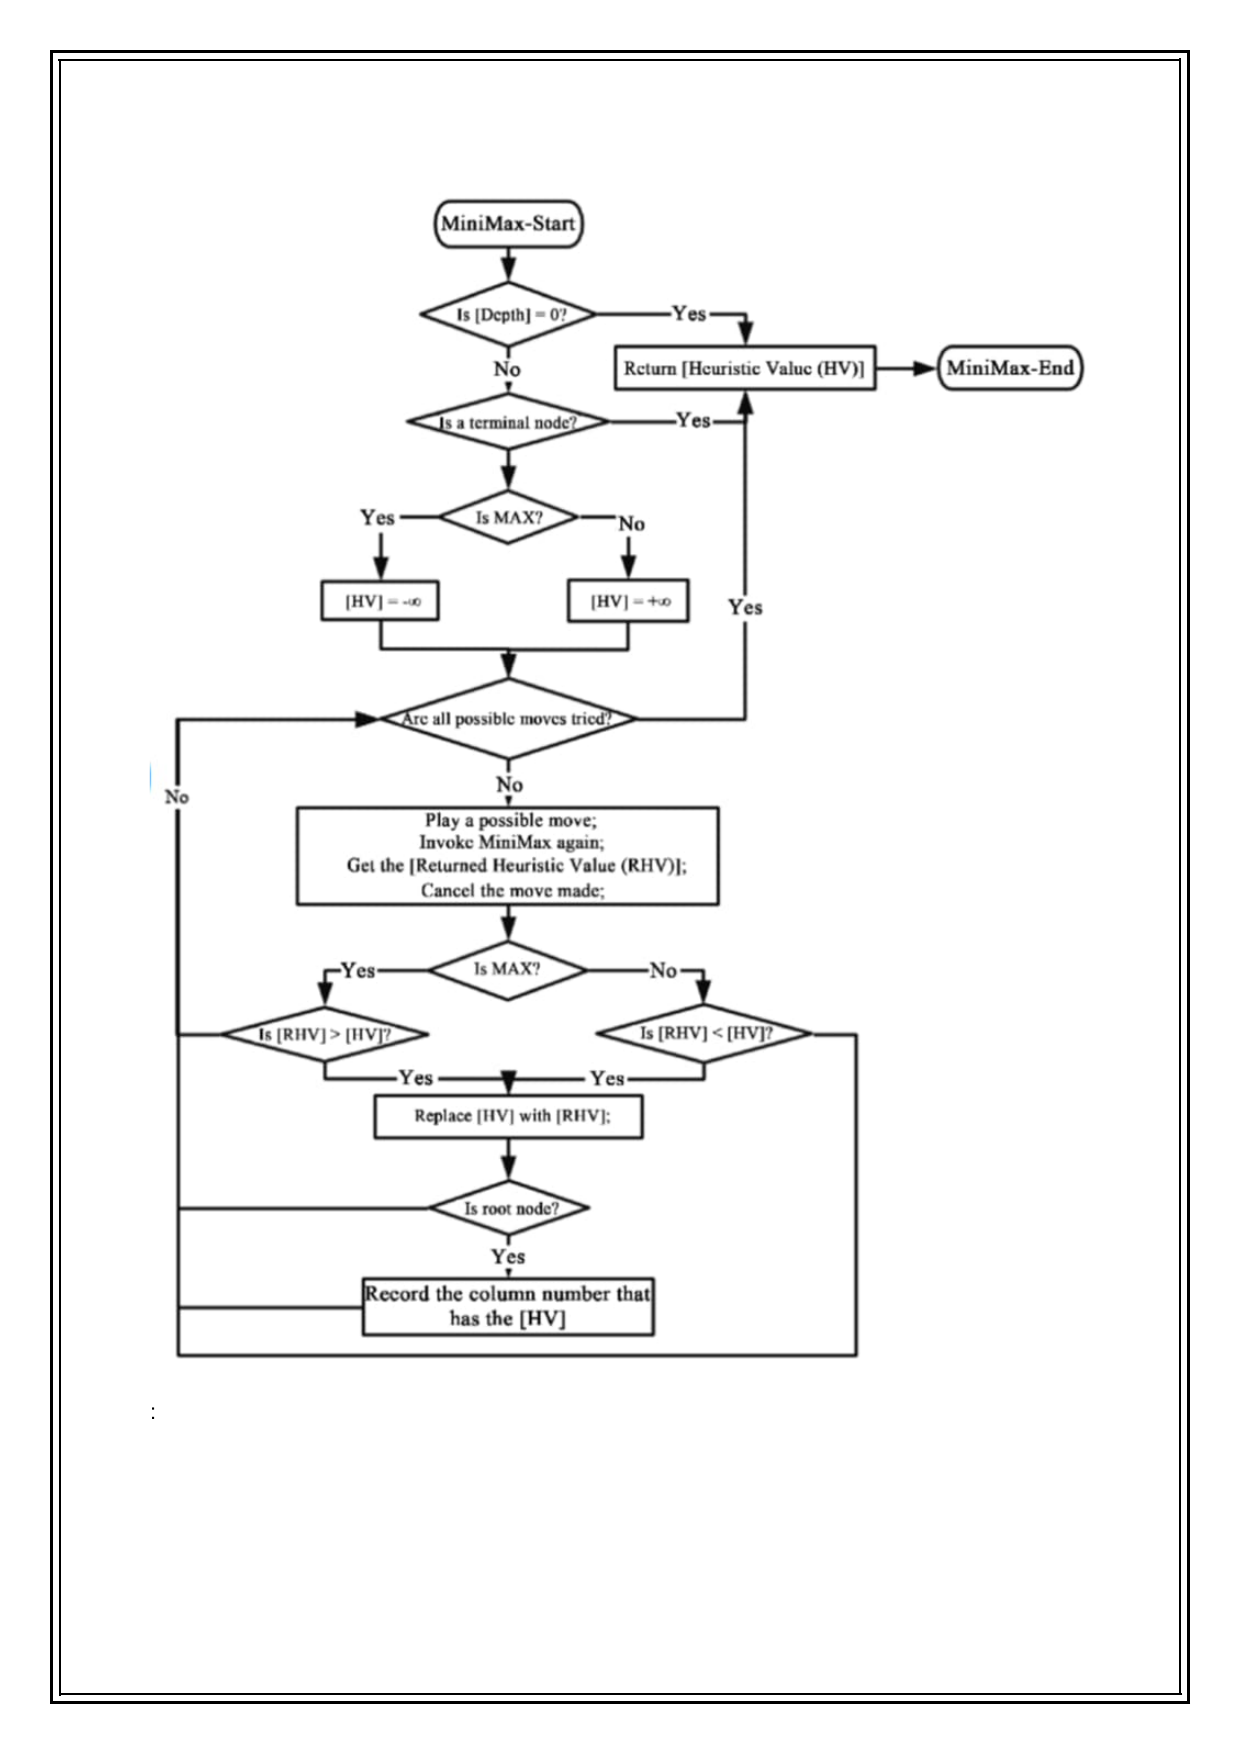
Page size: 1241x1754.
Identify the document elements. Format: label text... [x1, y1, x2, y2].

picture [149, 150, 1089, 1394]
